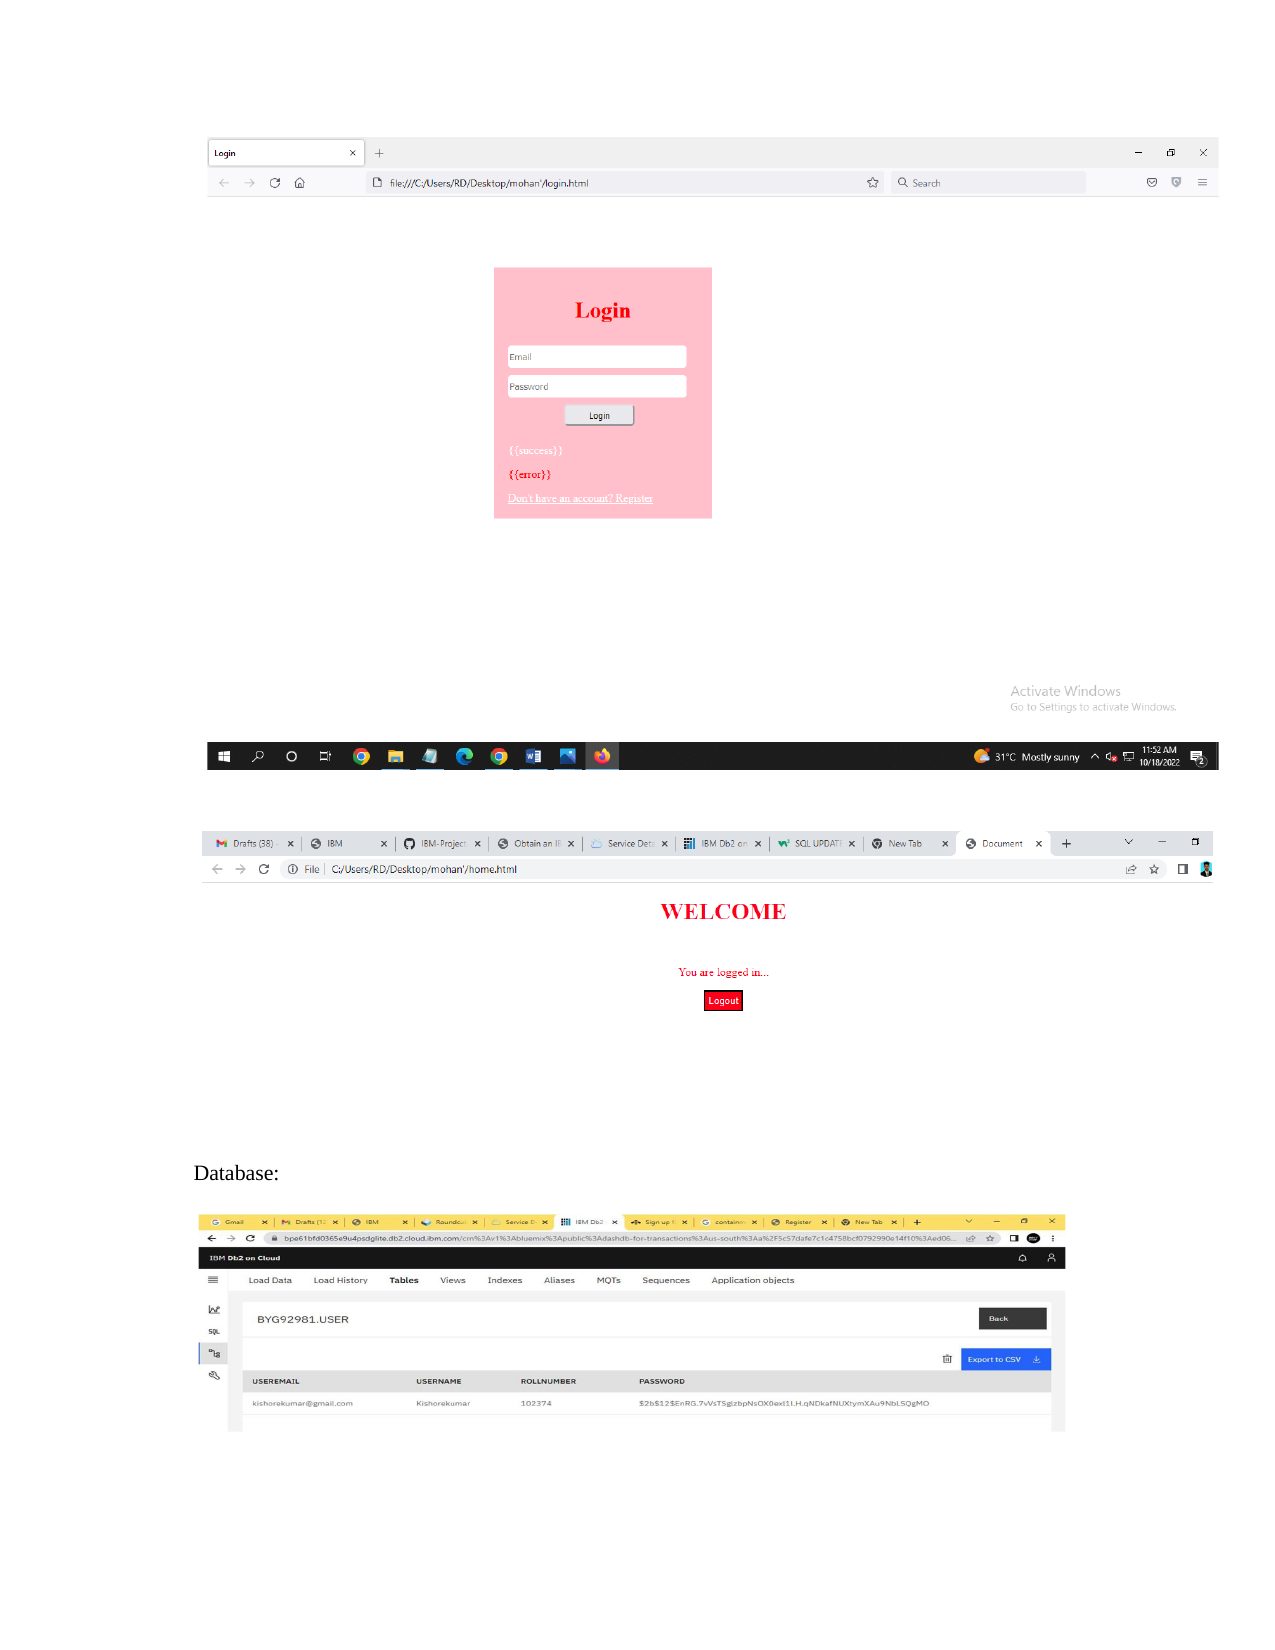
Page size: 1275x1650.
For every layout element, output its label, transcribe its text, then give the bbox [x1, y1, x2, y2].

text Database: [193, 1159, 1108, 1185]
picture [202, 831, 1214, 1090]
picture [207, 137, 1219, 770]
picture [198, 1214, 1066, 1432]
